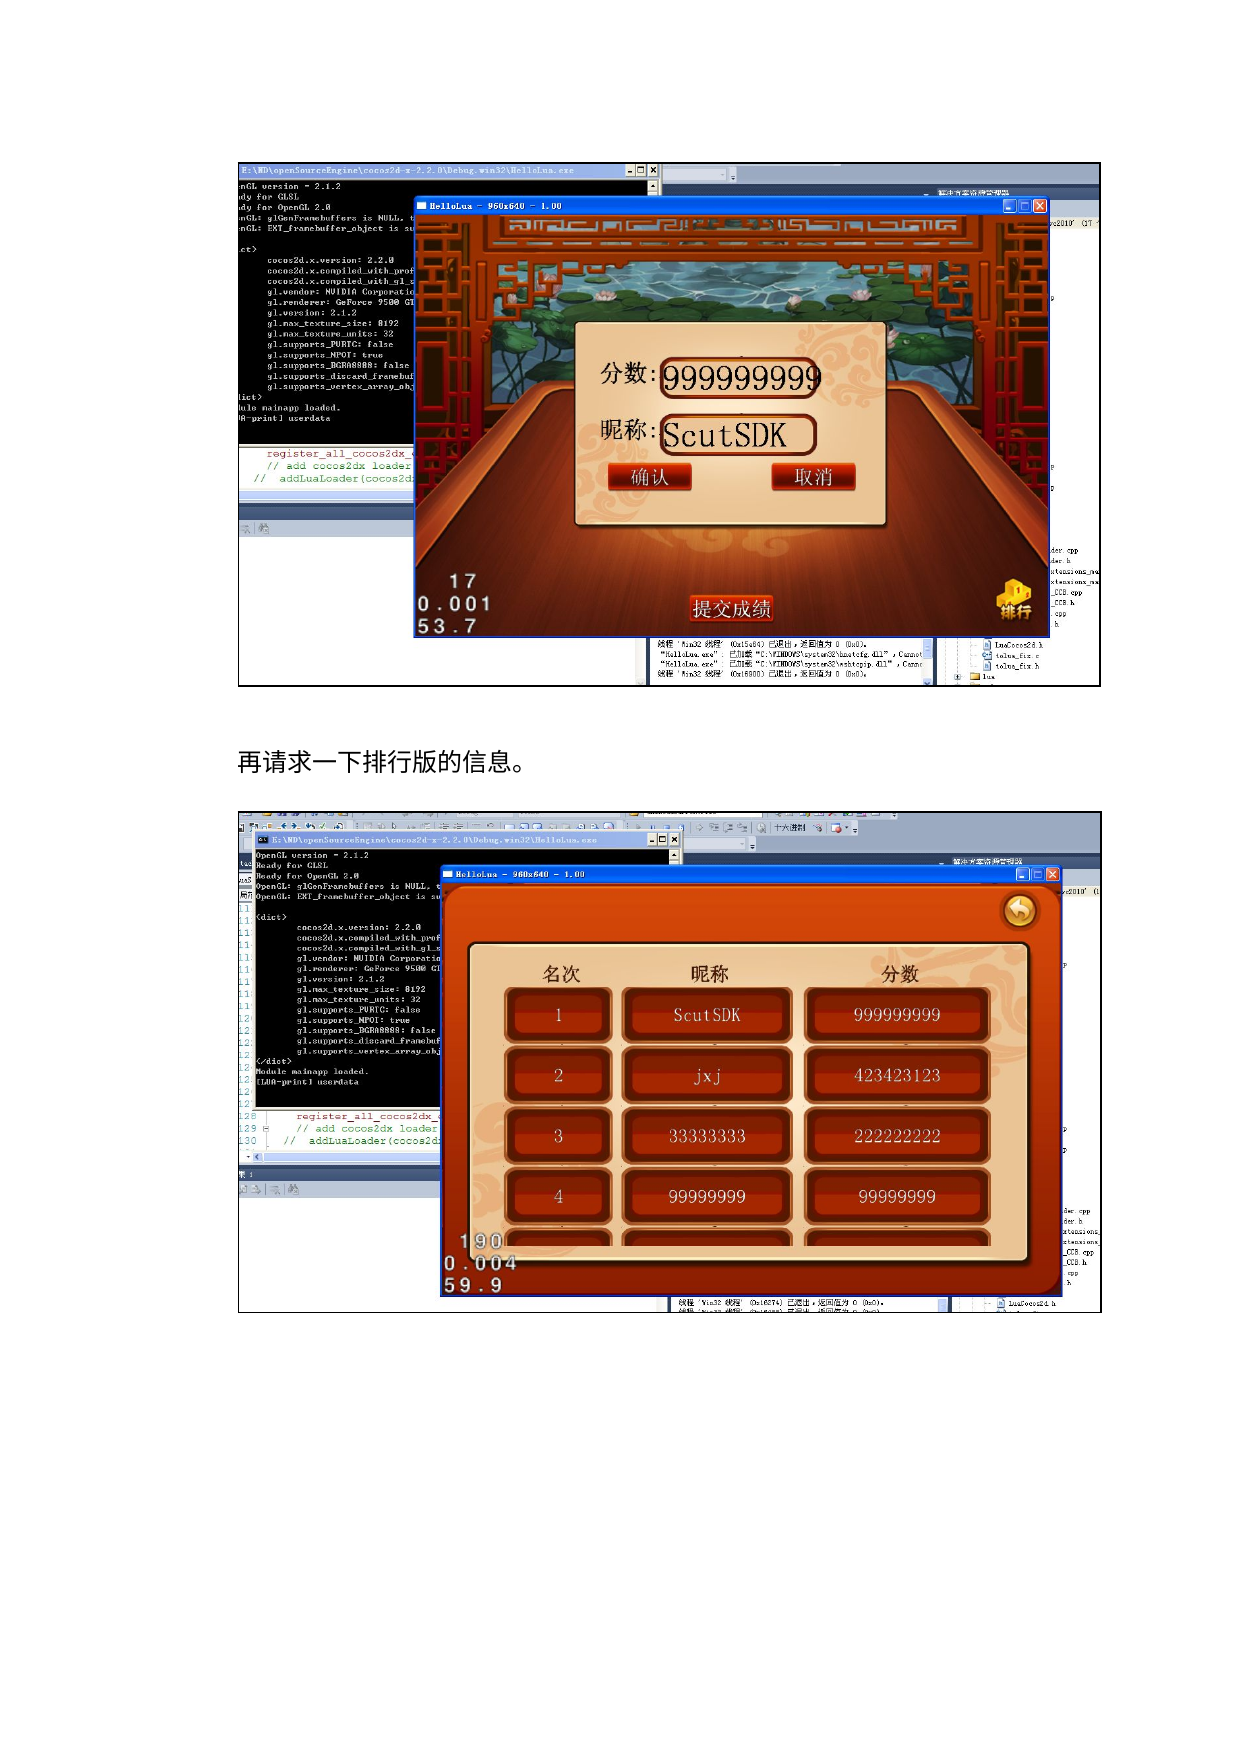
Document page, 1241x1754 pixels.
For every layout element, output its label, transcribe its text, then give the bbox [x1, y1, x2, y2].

picture [239, 813, 1100, 1312]
picture [239, 164, 1099, 685]
text 再请求一下排行版的信息。 [187, 728, 1053, 793]
